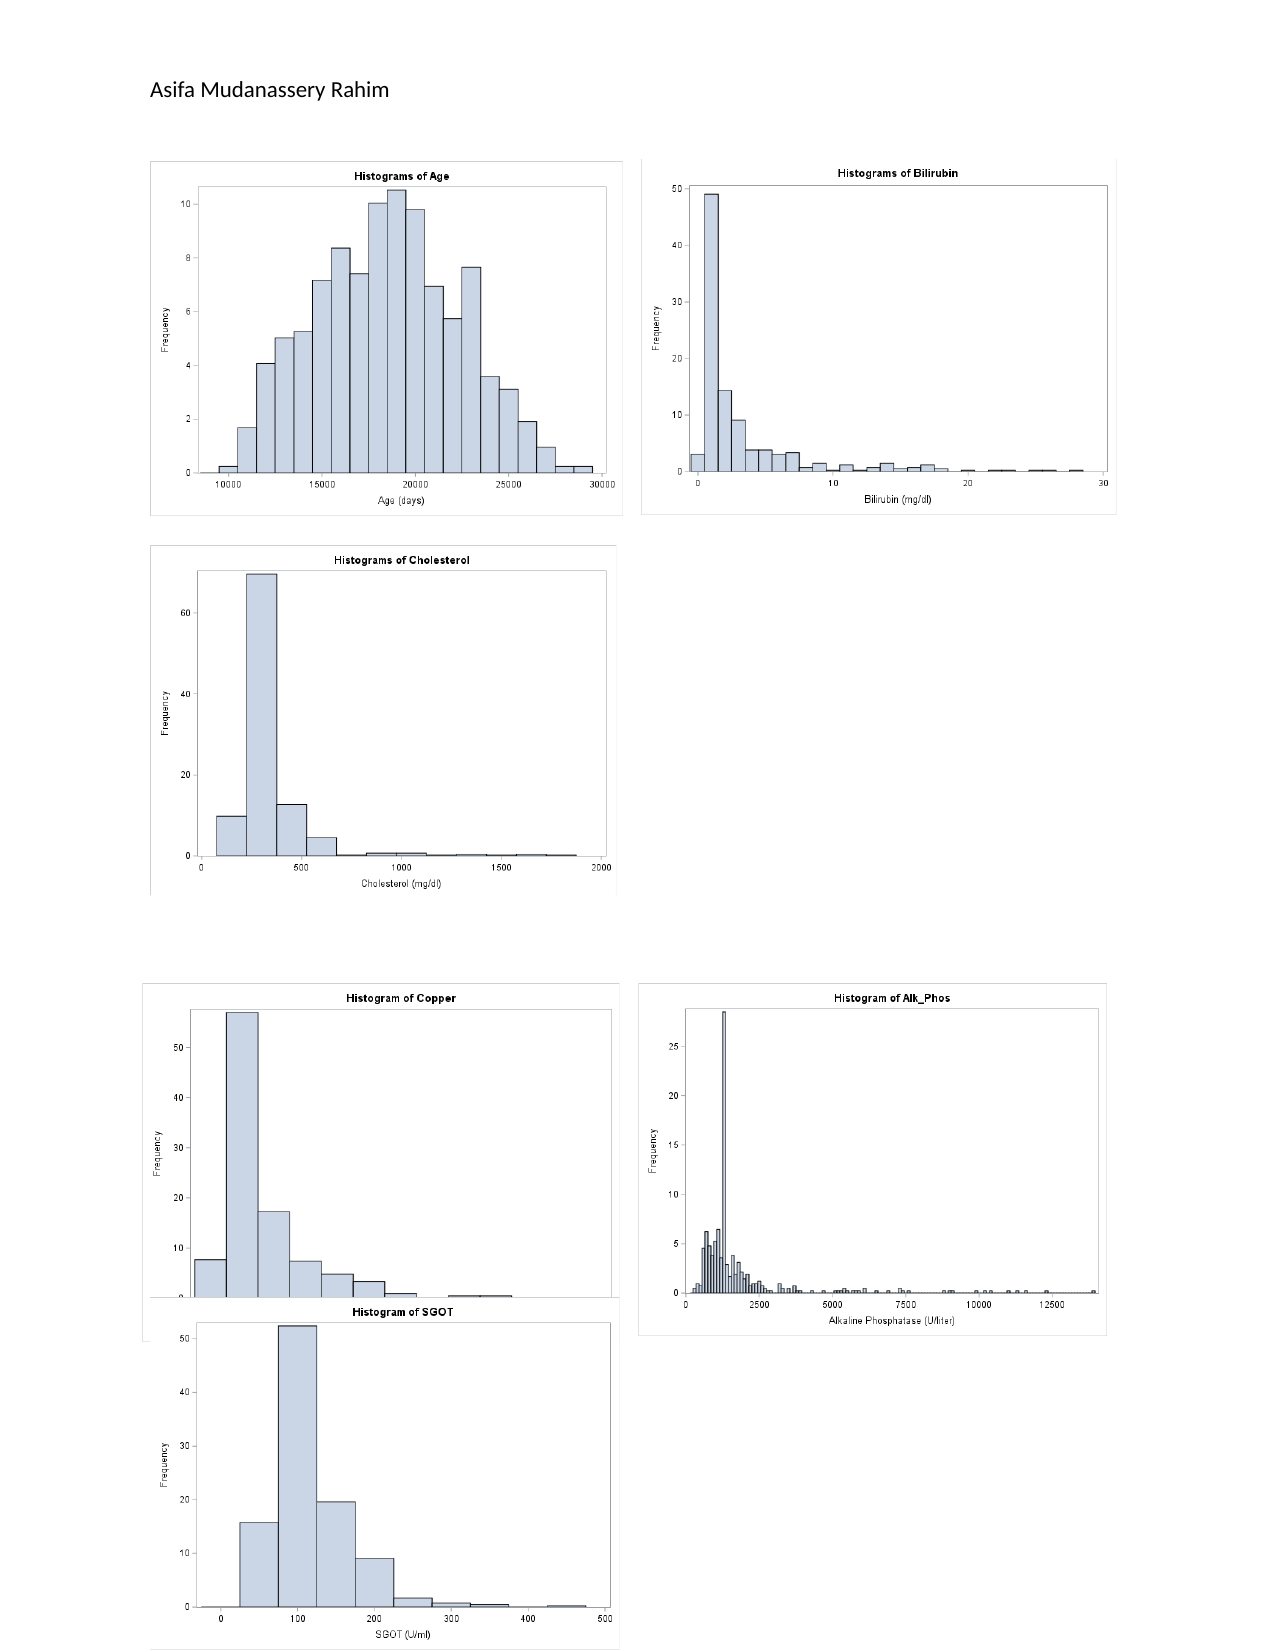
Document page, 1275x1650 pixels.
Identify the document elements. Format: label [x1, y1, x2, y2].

picture [641, 159, 1117, 515]
picture [150, 161, 623, 516]
picture [150, 545, 617, 896]
picture [638, 983, 1107, 1336]
picture [142, 983, 620, 1650]
